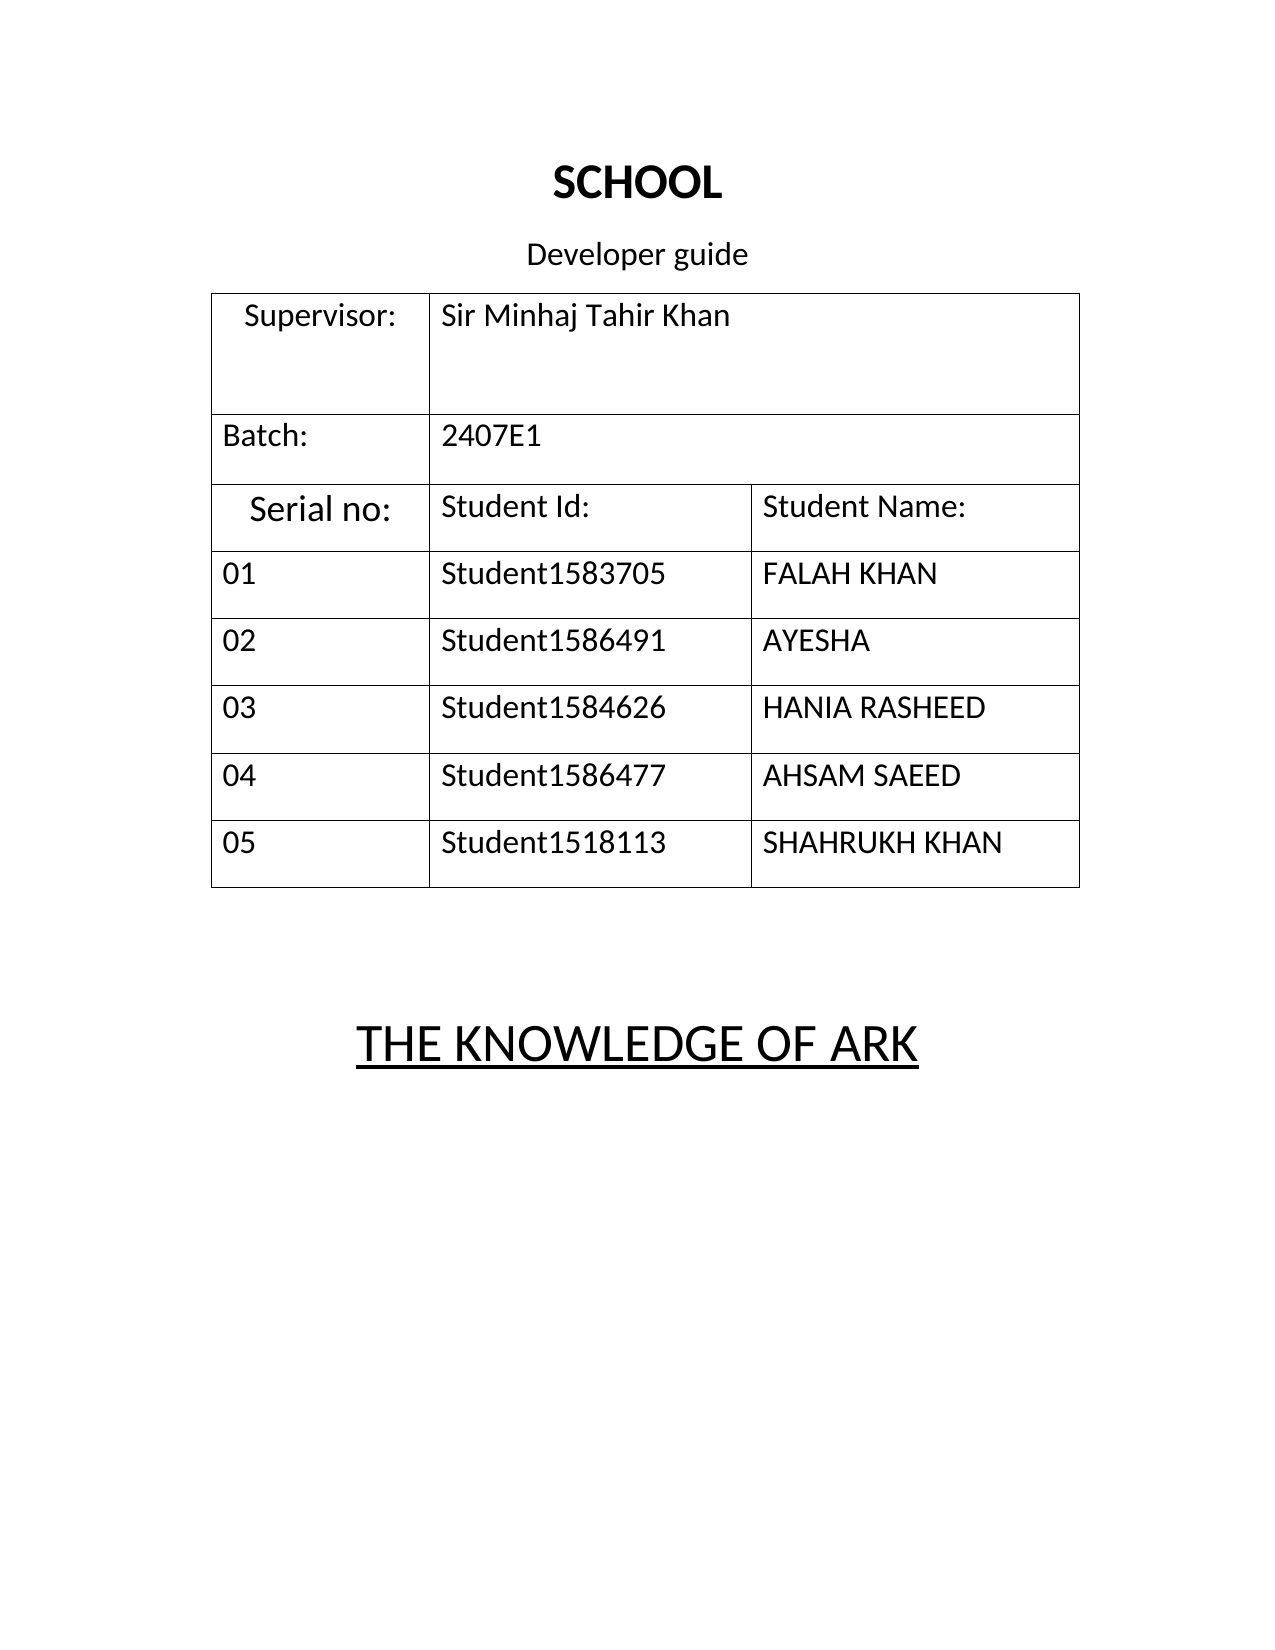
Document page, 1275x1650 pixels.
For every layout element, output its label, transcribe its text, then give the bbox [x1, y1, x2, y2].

table_cell 02 [212, 619, 429, 685]
table_cell SHAHRUKH KHAN [752, 821, 1079, 887]
table_cell 05 [212, 821, 429, 887]
table_cell Student1584626 [430, 686, 751, 752]
table_cell Batch: [212, 415, 429, 484]
table_header Sir Minhaj Tahir Khan [430, 294, 1079, 413]
table_cell 04 [212, 754, 429, 820]
table_cell HANIA RASHEED [752, 686, 1079, 752]
table_cell AHSAM SAEED [752, 754, 1079, 820]
table_cell Student Name: [752, 485, 1079, 551]
table_cell 03 [212, 686, 429, 752]
table_cell 01 [212, 552, 429, 618]
table_cell Student Id: [430, 485, 751, 551]
table_cell Student1518113 [430, 821, 751, 887]
text Developer guide [150, 232, 1125, 273]
table_cell Student1586491 [430, 619, 751, 685]
table_cell Serial no: [212, 485, 429, 551]
table_cell FALAH KHAN [752, 552, 1079, 618]
table_header Supervisor: [212, 294, 429, 413]
table_cell Student1586477 [430, 754, 751, 820]
text THE KNOWLEDGE OF ARK [150, 1009, 1125, 1075]
table_cell AYESHA [752, 619, 1079, 685]
text SCHOOL [150, 150, 1125, 211]
table_cell Student1583705 [430, 552, 751, 618]
table_cell 2407E1 [430, 415, 1079, 484]
